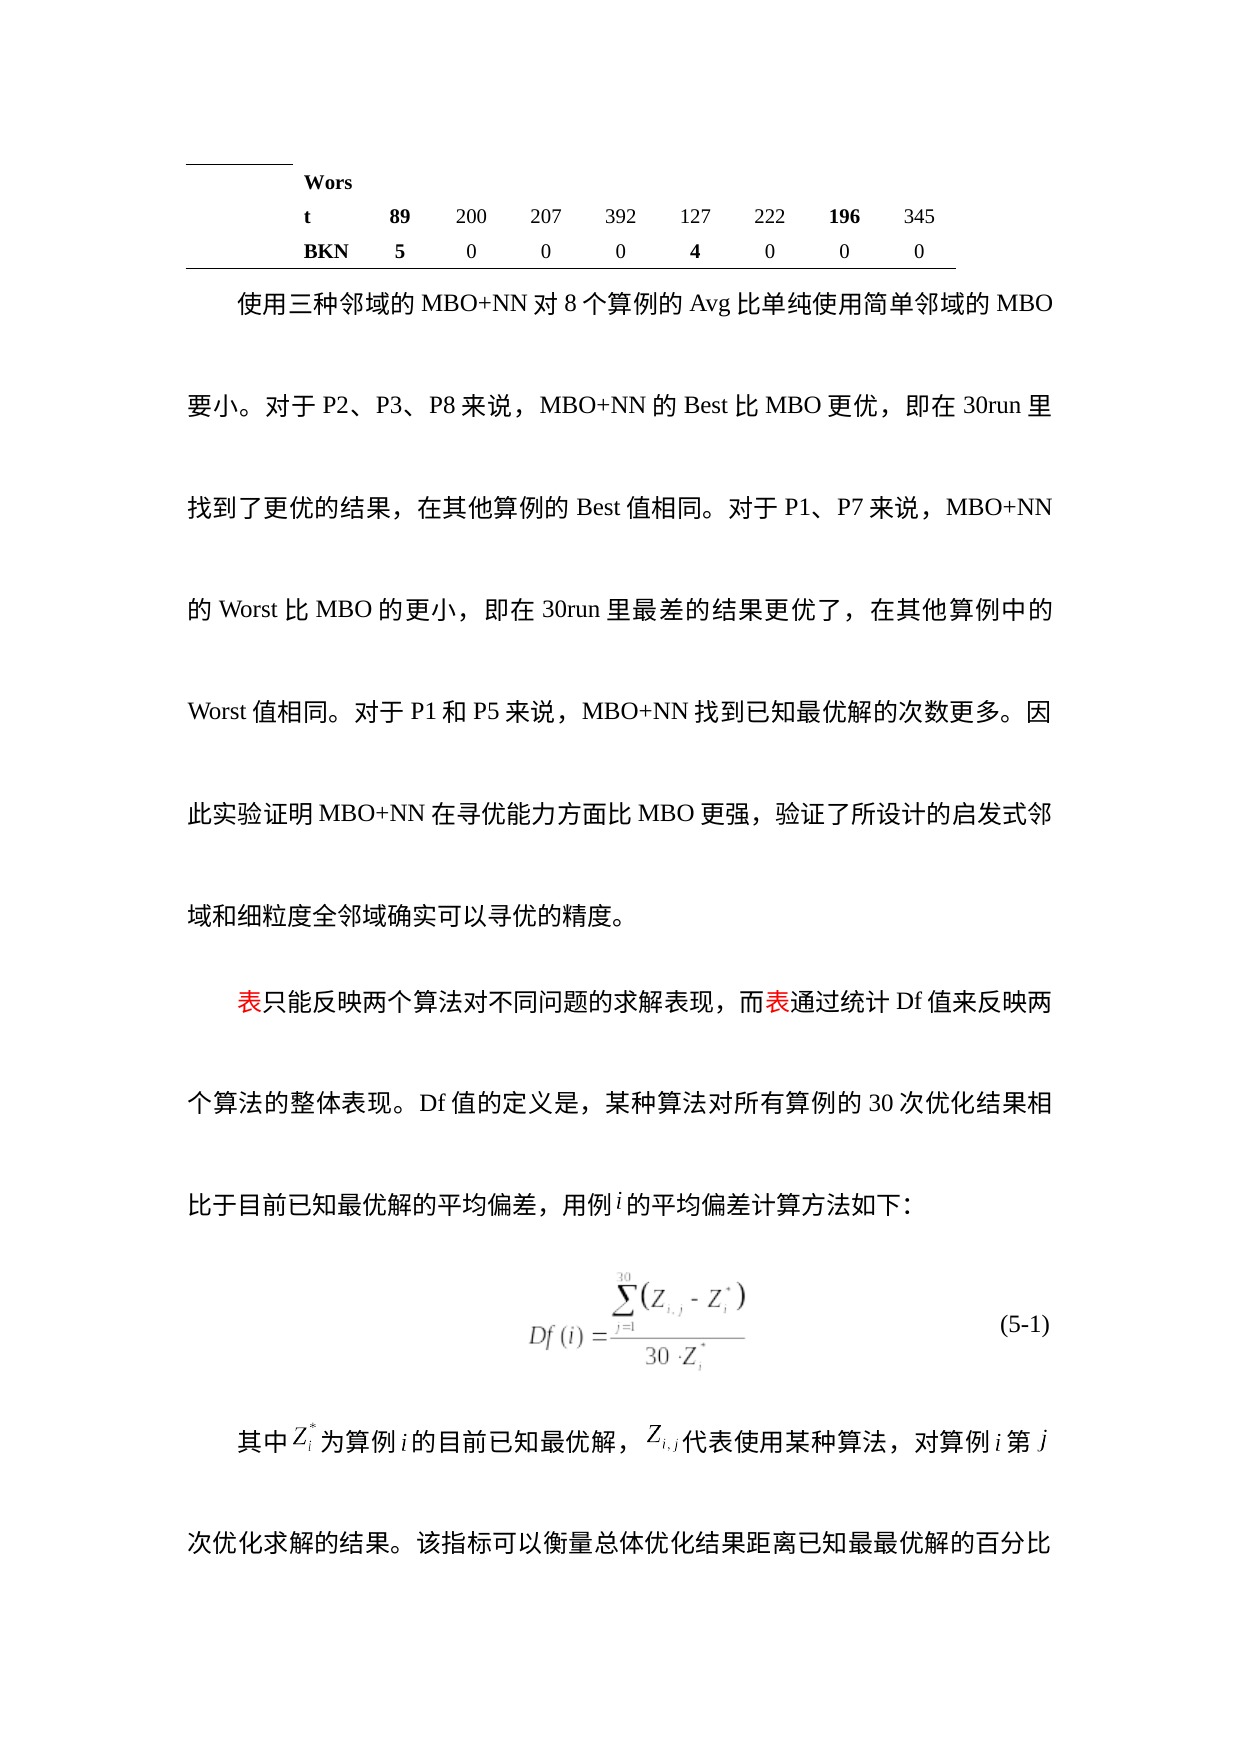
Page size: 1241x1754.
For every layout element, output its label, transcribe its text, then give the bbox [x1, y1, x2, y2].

text 表只能反映两个算法对不同问题的求解表现，而表通过统计Df值来反映两个算法的整体表现。Df值的定义是，某种算法对所有算例的30次优化结果相比于目前已知最优解的平均偏差，用例的平均偏差计算方法如下： [187, 966, 1053, 1238]
table_cell 5 [366, 233, 434, 268]
table_cell 392 [583, 164, 658, 233]
table_cell Worst [293, 164, 366, 233]
table_cell 196 [807, 164, 882, 233]
table_cell 0 [733, 233, 807, 268]
table_cell 127 [658, 164, 732, 233]
table_cell 200 [434, 164, 508, 233]
table_cell 89 [366, 164, 434, 233]
table_cell 0 [807, 233, 882, 268]
table_cell 222 [733, 164, 807, 233]
text 使用三种邻域的MBO+NN对8个算例的Avg比单纯使用简单邻域的MBO要小。对于P2、P3、P8来说，MBO+NN的Best比MBO更优，即在30run里找到了更优的结果，在其他算例的Best值相同。对于P1、P7来说，MBO+NN的Worst比MBO的更小，即在30run里最差的结果更优了，在其他算例中的Worst值相同。对于P1和P5来说，MBO+NN找到已知最优解的次数更多。因此实验证明MBO+NN在寻优能力方面比MBO更强，验证了所设计的启发式邻域和细粒度全邻域确实可以寻优的精度。 [187, 269, 1053, 948]
table_cell 0 [434, 233, 508, 268]
table_cell 4 [658, 233, 732, 268]
table_cell 207 [509, 164, 583, 233]
text (5-1) [187, 1256, 1053, 1392]
table_cell 0 [583, 233, 658, 268]
table_cell 345 [882, 164, 956, 233]
table_cell BKN [293, 233, 366, 268]
table_cell 0 [882, 233, 956, 268]
table_cell 0 [509, 233, 583, 268]
